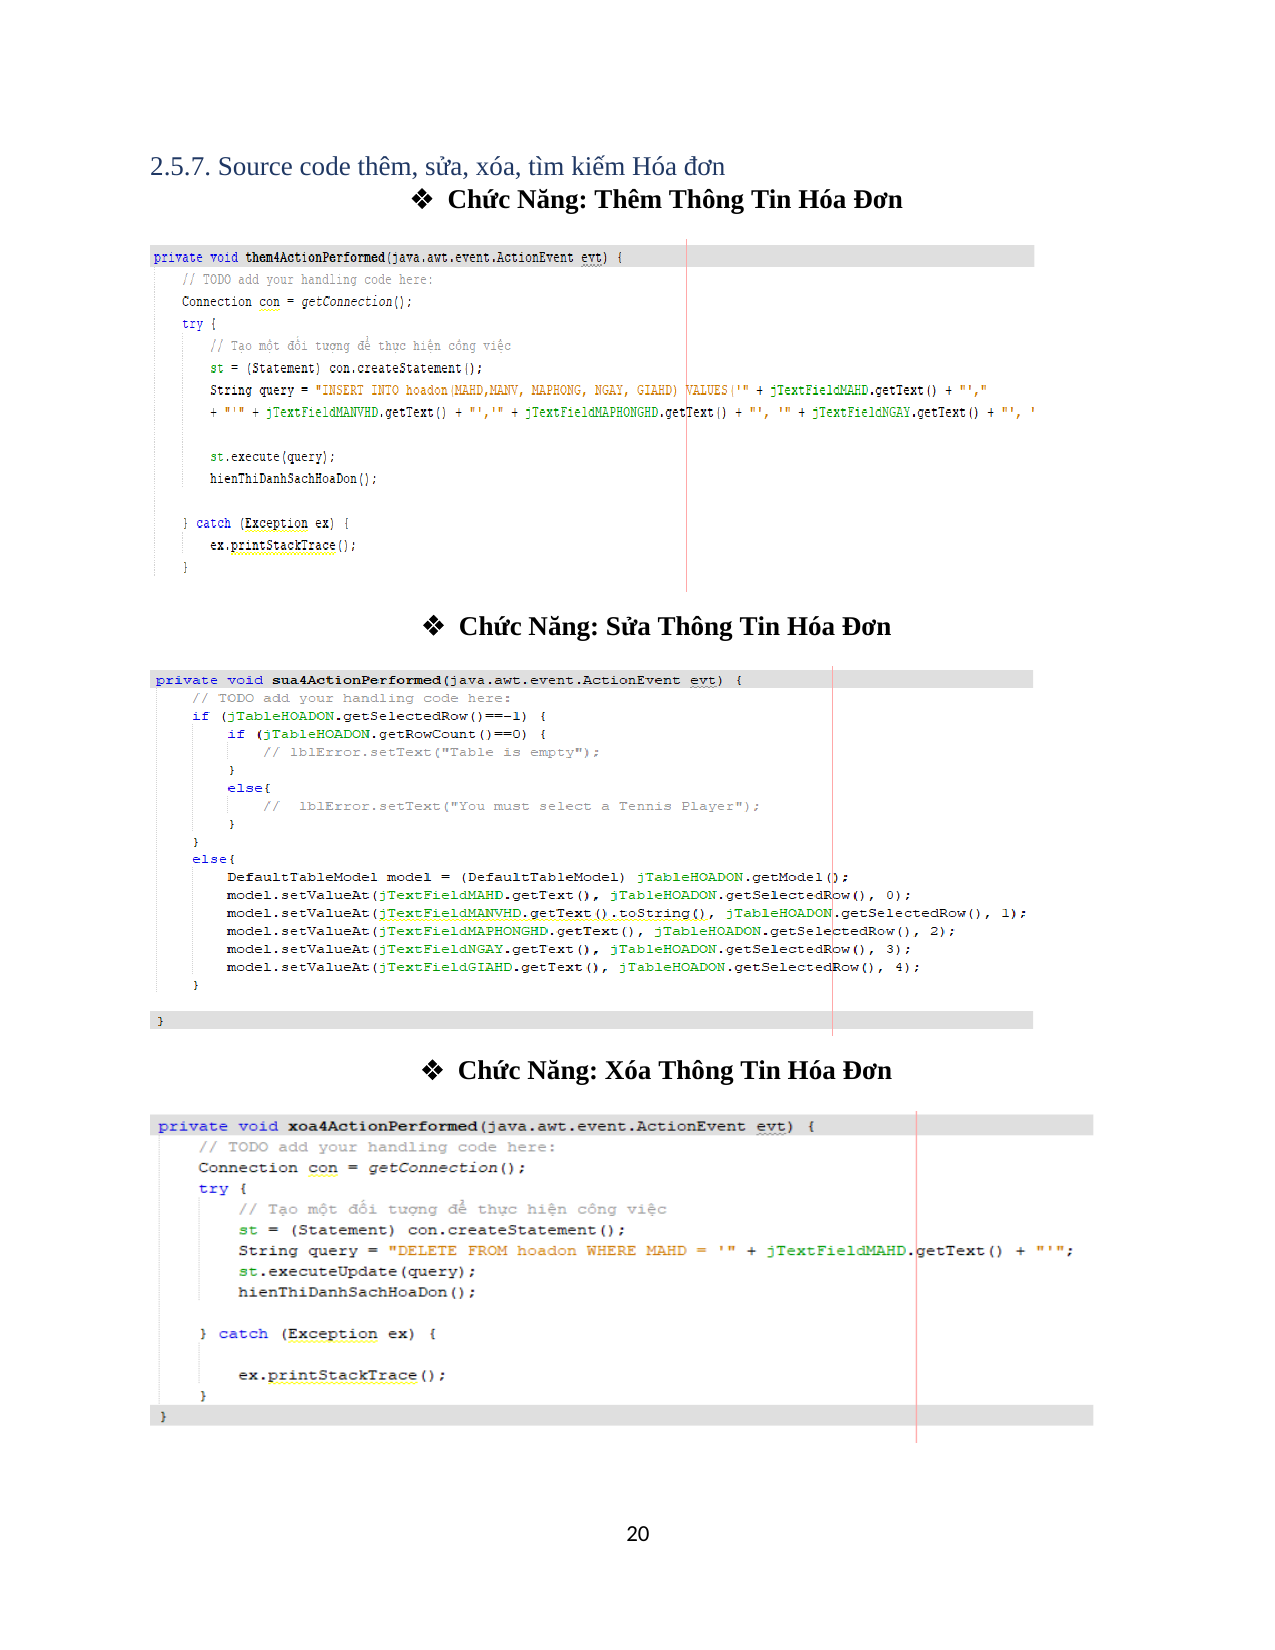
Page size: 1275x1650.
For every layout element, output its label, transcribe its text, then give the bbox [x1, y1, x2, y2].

picture [150, 1111, 1094, 1443]
picture [150, 666, 1034, 1036]
subtitle 2.5.7. Source code thêm, sửa, xóa, tìm kiếm Hóa đơn [150, 150, 1125, 181]
picture [150, 239, 1035, 592]
list Chức Năng: Sửa Thông Tin Hóa Đơn [187, 609, 1125, 641]
list Chức Năng: Xóa Thông Tin Hóa Đơn [187, 1054, 1125, 1086]
list Chức Năng: Thêm Thông Tin Hóa Đơn [187, 183, 1125, 214]
